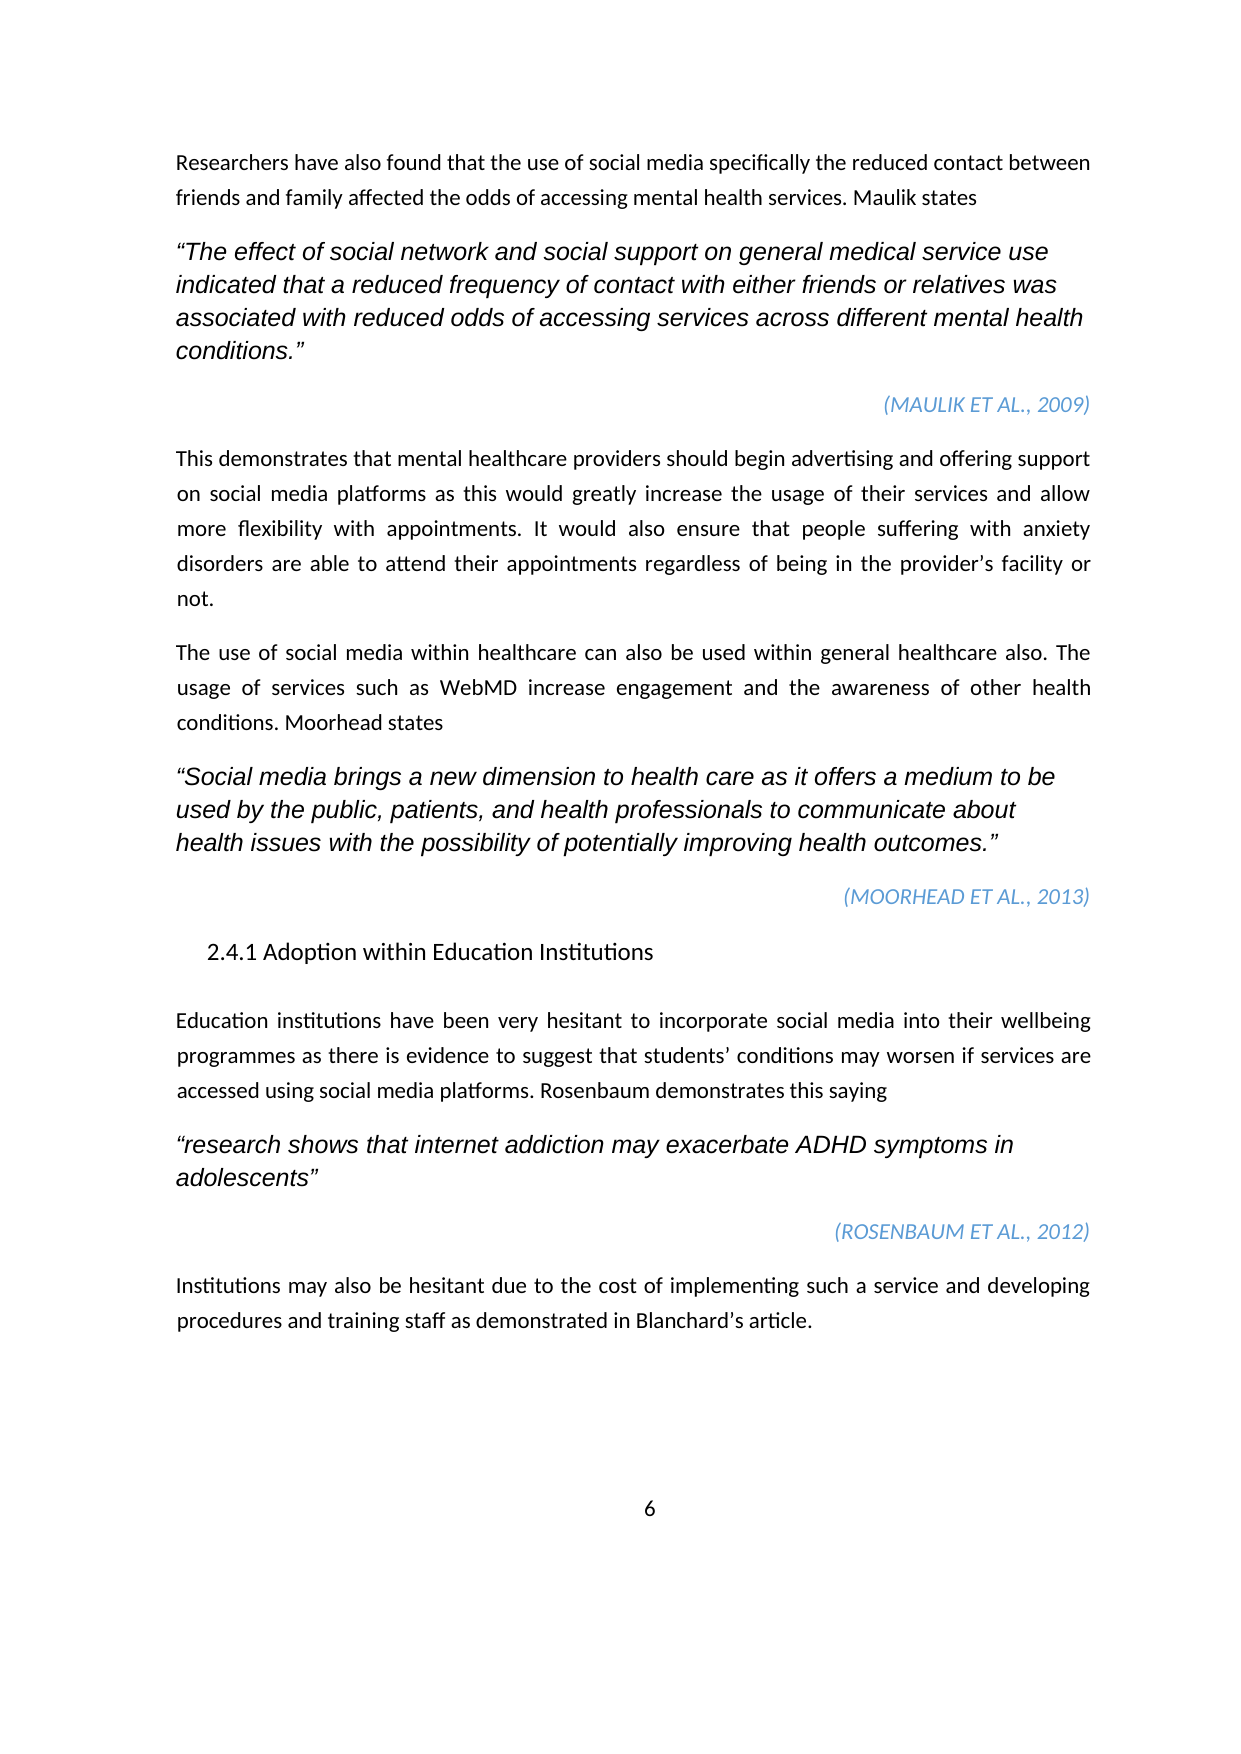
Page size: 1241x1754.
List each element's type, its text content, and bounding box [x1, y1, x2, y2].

text The use of social media within healthcare can also be used within general healthcare also. The usage of services such as WebMD increase engagement and the awareness of other health conditions. Moorhead states [176, 638, 1093, 736]
text “Social media brings a new dimension to health care as it offers a medium to be used by the public, patients, and health professionals to communicate about health issues with the possibility of potentially improving health outcomes.” [176, 762, 1093, 857]
text Institutions may also be hesitant due to the cost of implementing such a service and developing procedures and training staff as demonstrated in Blanchard’s article. [176, 1271, 1093, 1334]
text “research shows that internet addiction may exacerbate ADHD symptoms in adolescents” [176, 1130, 1093, 1192]
text This demonstrates that mental healthcare providers should begin advertising and offering support on social media platforms as this would greatly increase the usage of their services and allow more flexibility with appointments. It would also ensure that people suffering with anxiety disorders are able to attend their appointments regardless of being in the provider’s facility or not. [176, 444, 1093, 612]
text (Maulik et al., 2009) [176, 390, 1093, 418]
subtitle 2.4.1 Adoption within Education Institutions [207, 936, 1093, 967]
text “The effect of social network and social support on general medical service use indicated that a reduced frequency of contact with either friends or relatives was associated with reduced odds of accessing services across different mental health conditions.” [176, 237, 1093, 364]
text Researchers have also found that the use of social media specifically the reduced contact between friends and family affected the odds of accessing mental health services. Maulik states [176, 148, 1093, 211]
text (Moorhead et al., 2013) [176, 882, 1093, 910]
text (Rosenbaum et al., 2012) [176, 1217, 1093, 1245]
text Education institutions have been very hesitant to incorporate social media into their wellbeing programmes as there is evidence to suggest that students’ conditions may worsen if services are accessed using social media platforms. Rosenbaum demonstrates this saying [176, 1006, 1093, 1104]
